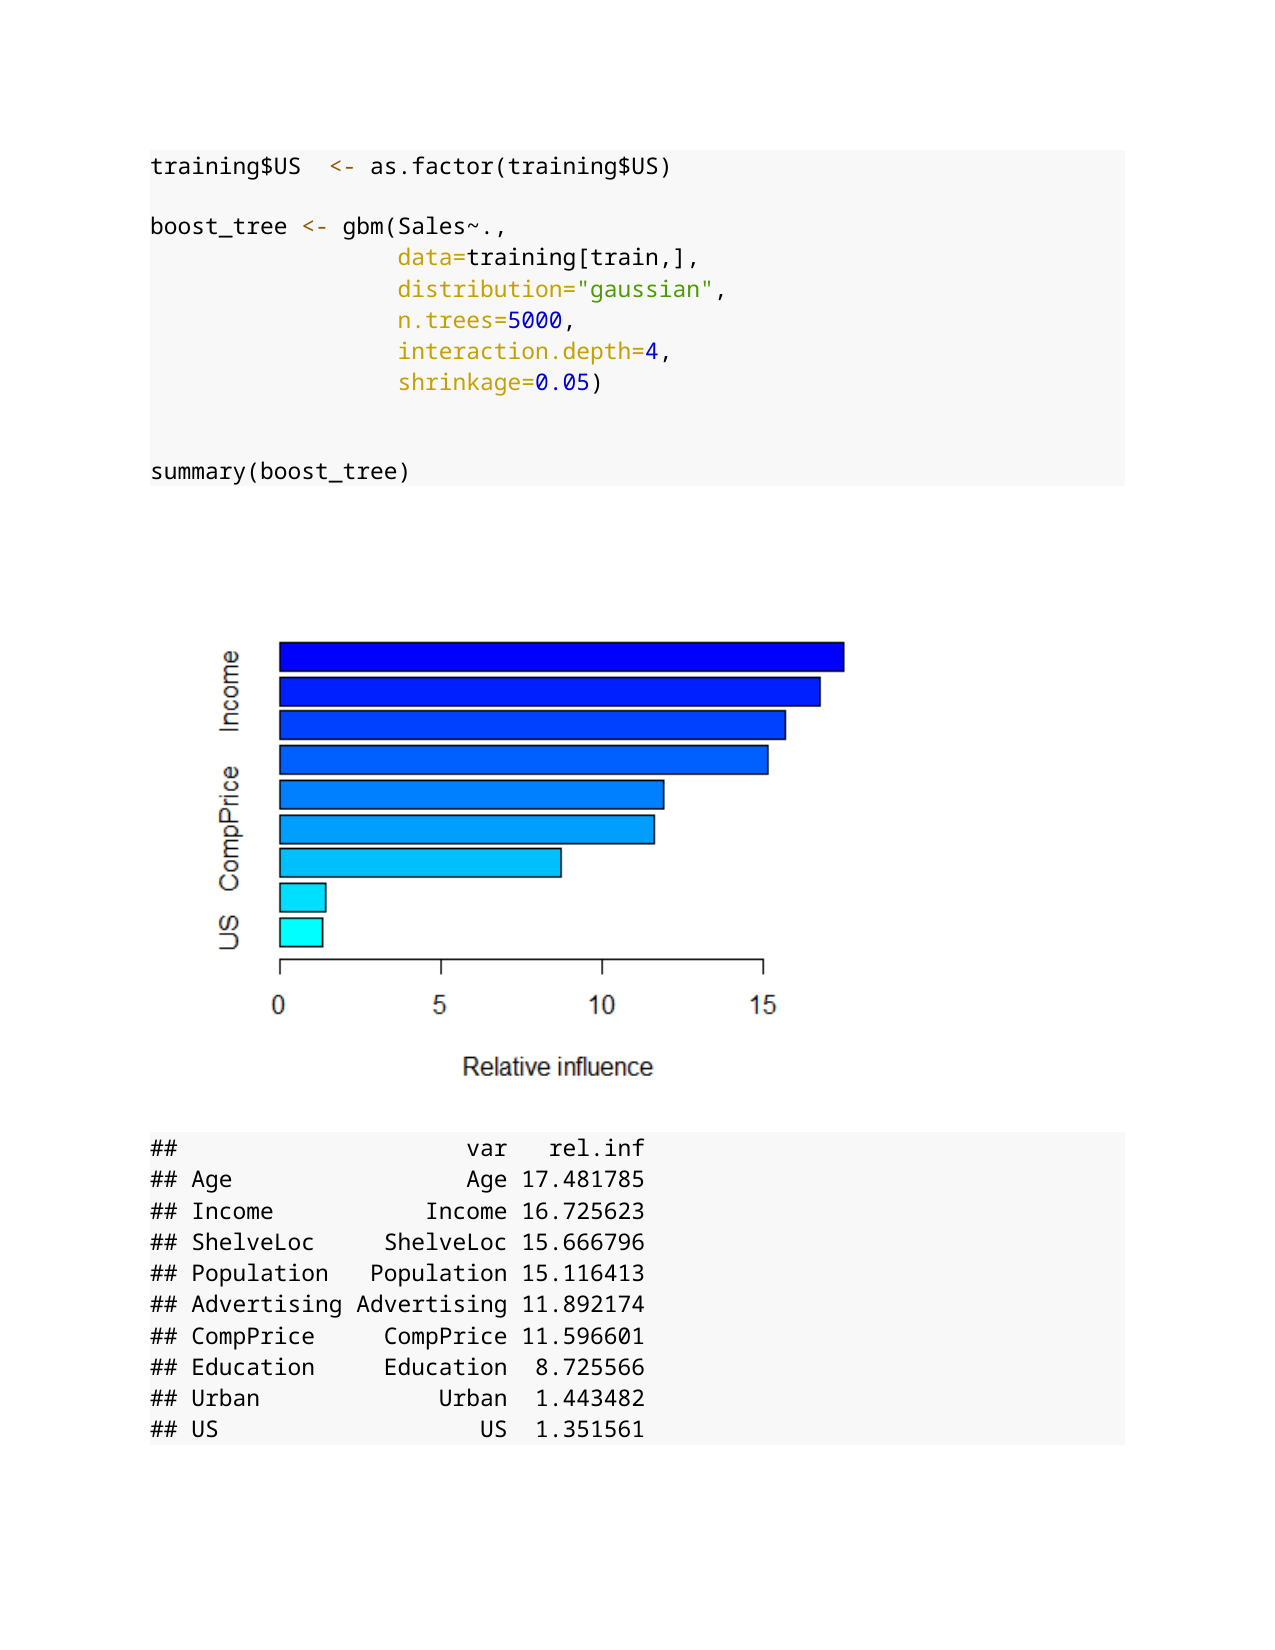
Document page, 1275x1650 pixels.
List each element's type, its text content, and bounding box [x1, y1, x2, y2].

text ## var rel.inf ## Age Age 17.481785 ## Income Income 16.725623 ## ShelveLoc ShelveLoc 15.666796 ## Population Population 15.116413 ## Advertising Advertising 11.892174 ## CompPrice CompPrice 11.596601 ## Education Education 8.725566 ## Urban Urban 1.443482 ## US US 1.351561 [150, 1132, 1125, 1445]
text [150, 150, 1125, 486]
picture [150, 507, 908, 1114]
